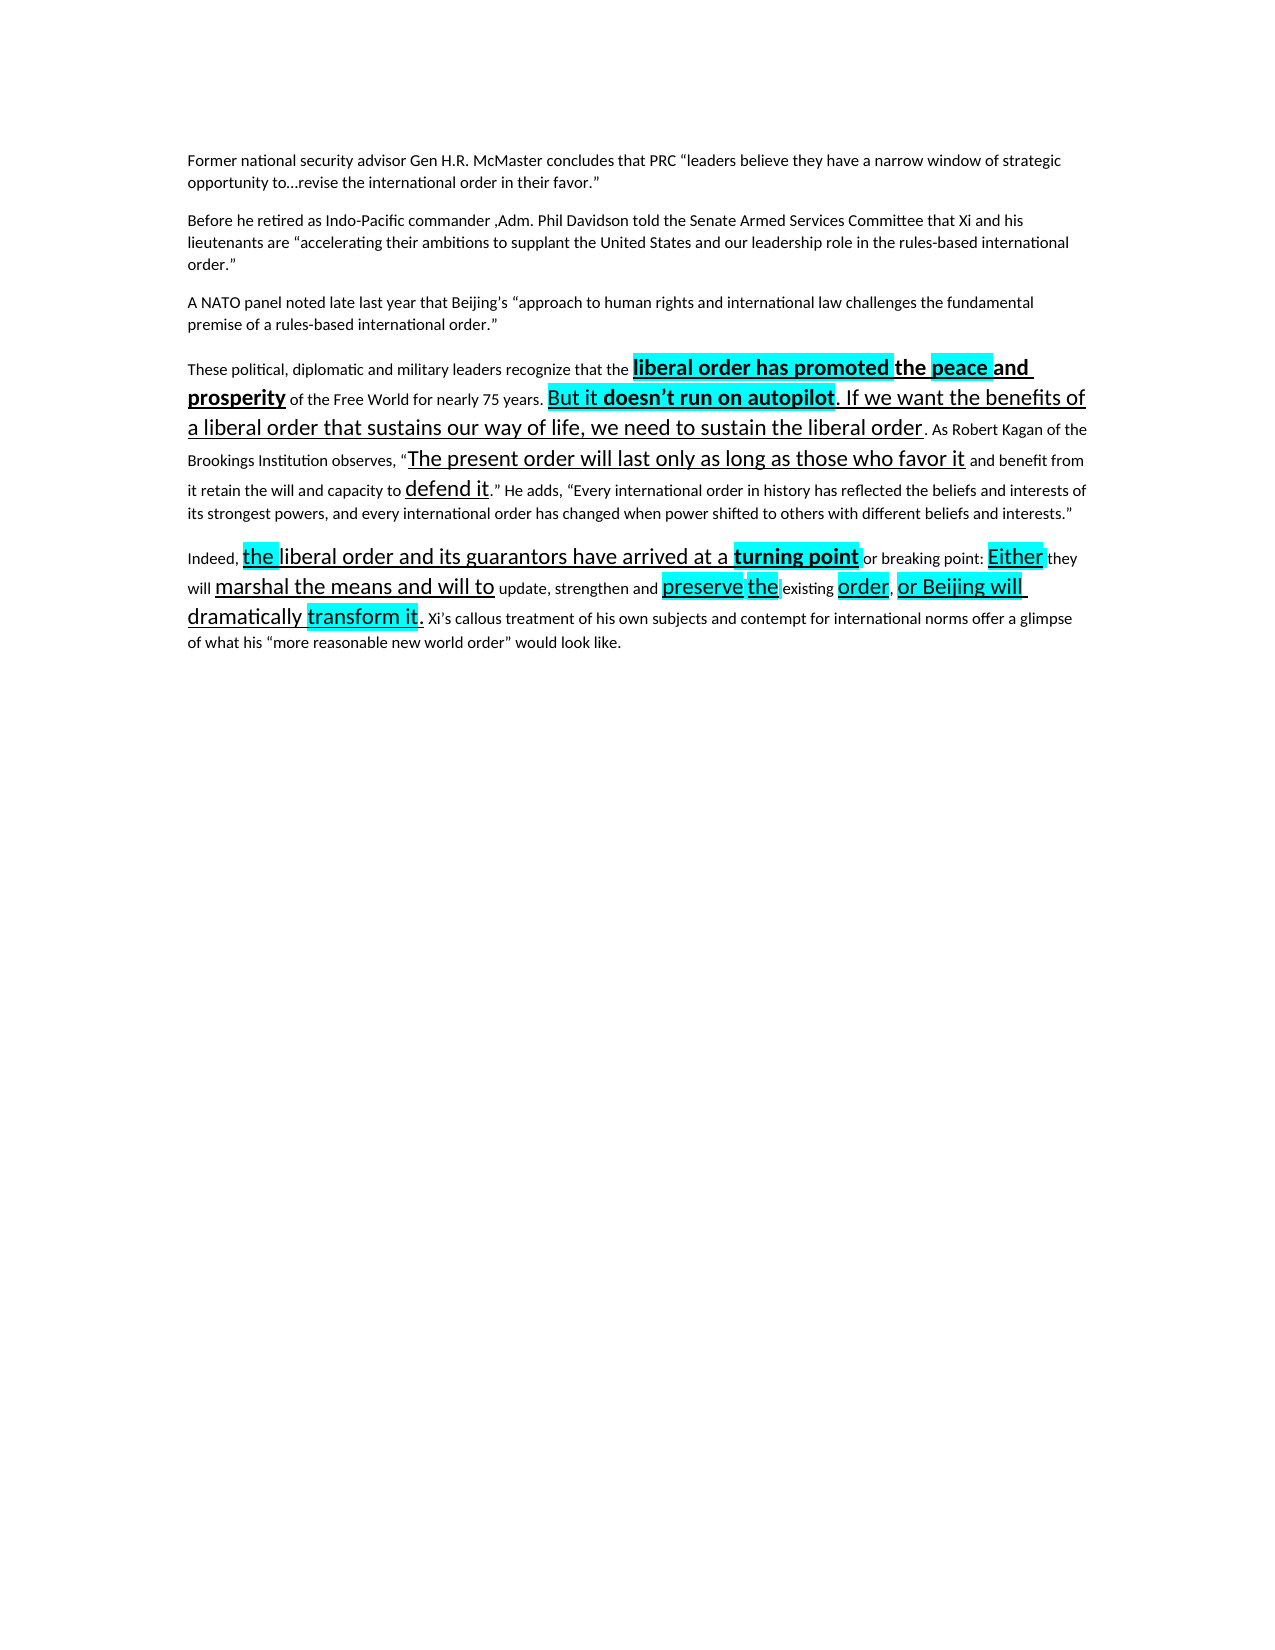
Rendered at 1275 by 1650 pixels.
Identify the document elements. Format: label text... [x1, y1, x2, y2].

text Indeed, the liberal order and its guarantors have arrived at a turning point or breaking point: Either they will marshal the means and will to update, strengthen and preserve the existing order, or Beijing will dramatically transform it. Xi’s callous treatment of his own subjects and contempt for international norms offer a glimpse of what his “more reasonable new world order” would look like. [187, 542, 1087, 652]
text A NATO panel noted late last year that Beijing’s “approach to human rights and international law challenges the fundamental premise of a rules-based international order.” [187, 293, 1087, 335]
text These political, diplomatic and military leaders recognize that the liberal order has promoted the peace and prosperity of the Free World for nearly 75 years. But it doesn’t run on autopilot. If we want the benefits of a liberal order that sustains our way of life, we need to sustain the liberal order. As Robert Kagan of the Brookings Institution observes, “The present order will last only as long as those who favor it and benefit from it retain the will and capacity to defend it.” He adds, “Every international order in history has reflected the beliefs and interests of its strongest powers, and every international order has changed when power shifted to others with different beliefs and interests.” [187, 353, 1087, 524]
text Former national security advisor Gen H.R. McMaster concludes that PRC “leaders believe they have a narrow window of strategic opportunity to…revise the international order in their favor.” [187, 150, 1087, 192]
text Before he retired as Indo-Pacific commander ,Adm. Phil Davidson told the Senate Armed Services Committee that Xi and his lieutenants are “accelerating their ambitions to supplant the United States and our leadership role in the rules-based international order.” [187, 210, 1087, 274]
